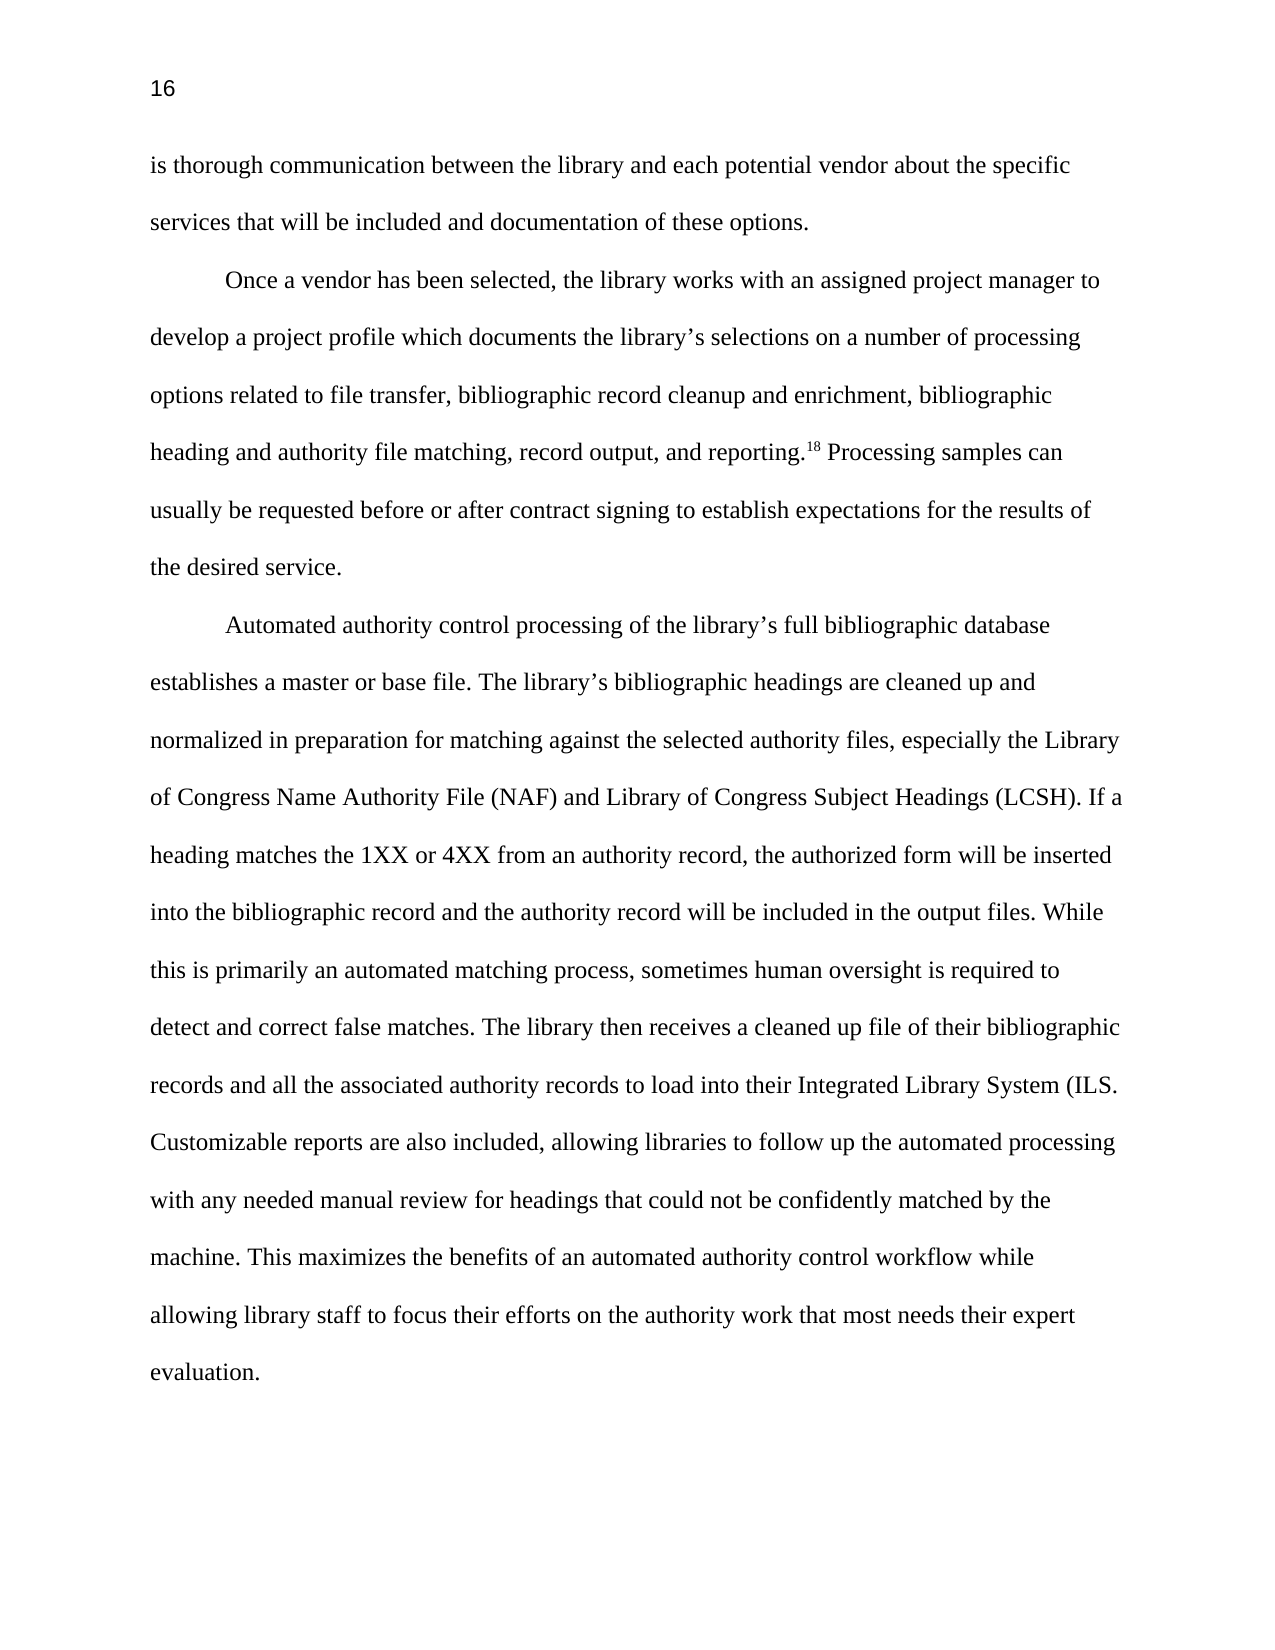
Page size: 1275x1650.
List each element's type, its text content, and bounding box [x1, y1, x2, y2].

text Automated authority control processing of the library’s full bibliographic database establishes a master or base file. The library’s bibliographic headings are cleaned up and normalized in preparation for matching against the selected authority files, especially the Library of Congress Name Authority File (NAF) and Library of Congress Subject Headings (LCSH). If a heading matches the 1XX or 4XX from an authority record, the authorized form will be inserted into the bibliographic record and the authority record will be included in the output files. While this is primarily an automated matching process, sometimes human oversight is required to detect and correct false matches. The library then receives a cleaned up file of their bibliographic records and all the associated authority records to load into their Integrated Library System (ILS. Customizable reports are also included, allowing libraries to follow up the automated processing with any needed manual review for headings that could not be confidently matched by the machine. This maximizes the benefits of an automated authority control workflow while allowing library staff to focus their efforts on the authority work that most needs their expert evaluation. [150, 610, 1125, 1386]
text Once a vendor has been selected, the library works with an assigned project manager to develop a project profile which documents the library’s selections on a number of processing options related to file transfer, bibliographic record cleanup and enrichment, bibliographic heading and authority file matching, record output, and reporting. Processing samples can usually be requested before or after contract signing to establish expectations for the results of the desired service. [150, 265, 1125, 581]
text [150, 150, 1125, 236]
